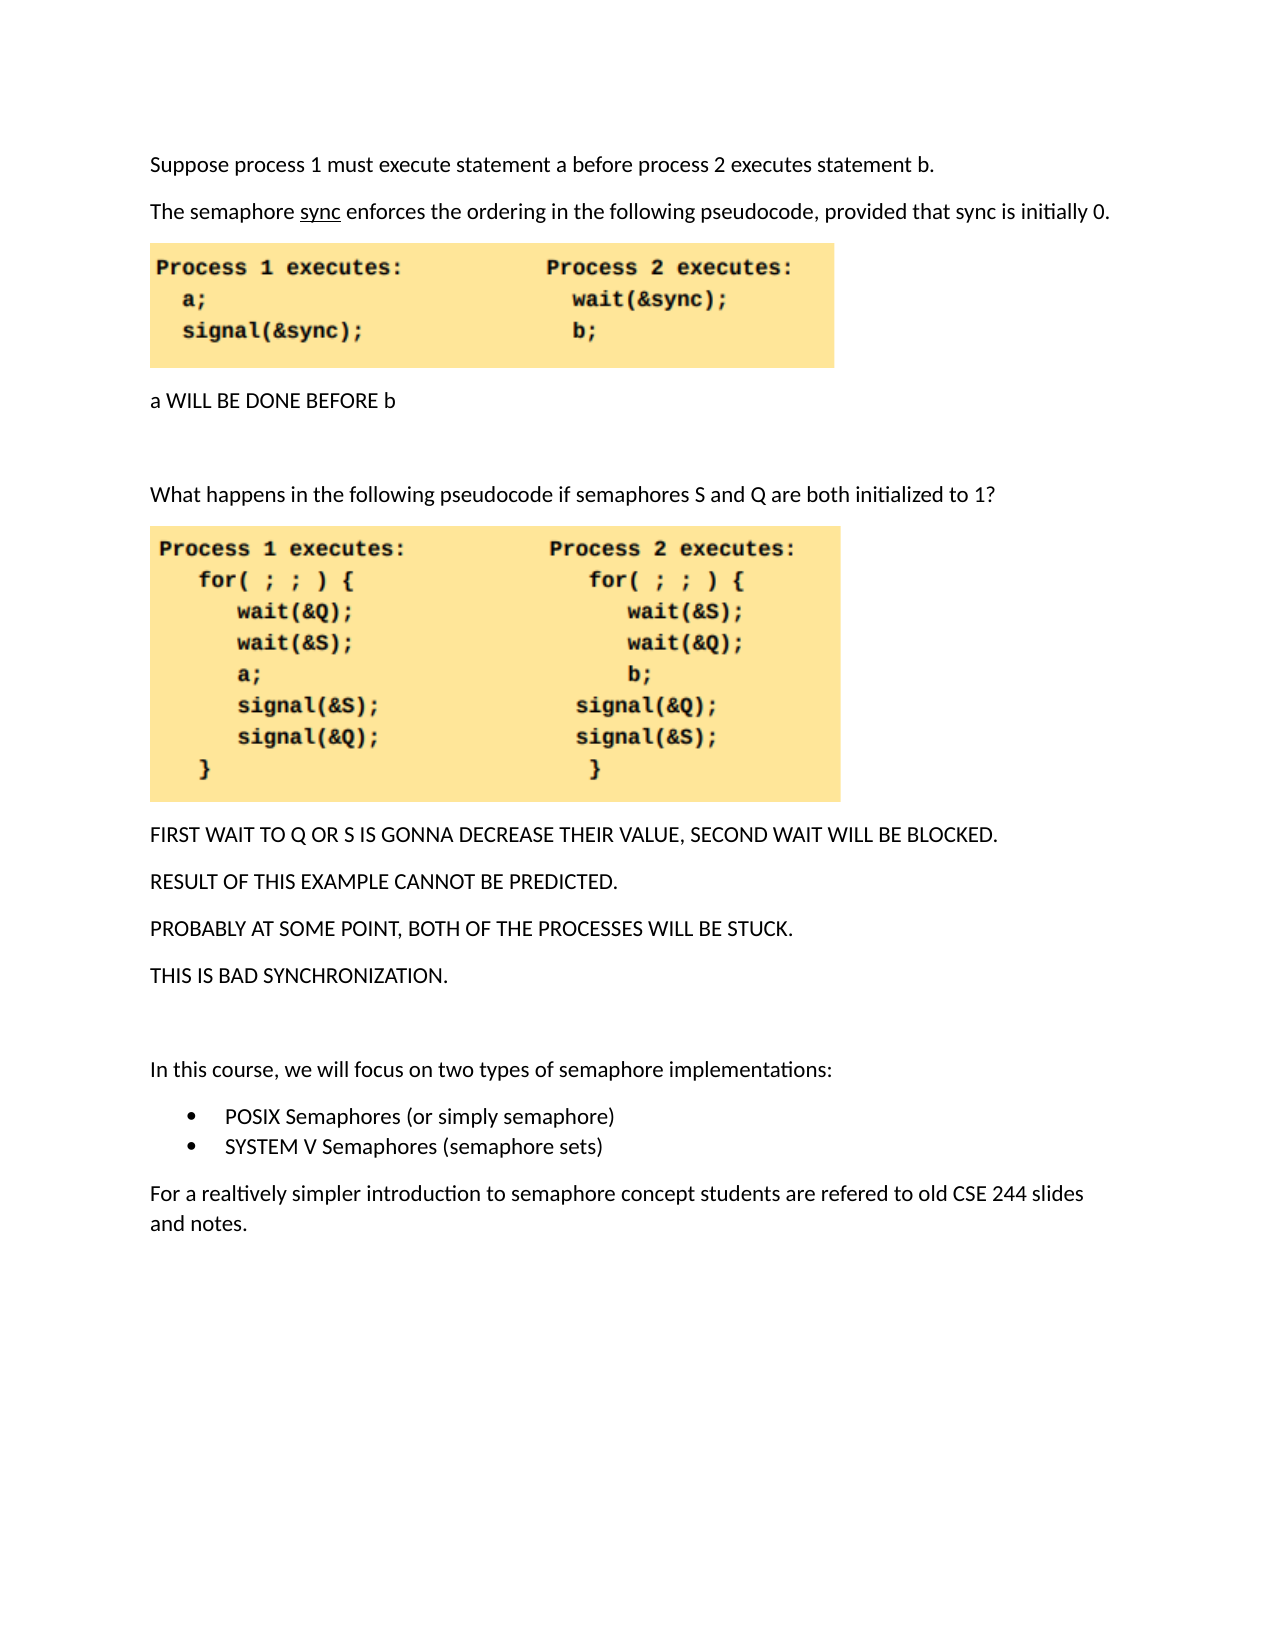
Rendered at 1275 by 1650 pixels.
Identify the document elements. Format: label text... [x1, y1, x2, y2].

text a WILL BE DONE BEFORE b [150, 386, 1125, 414]
text RESULT OF THIS EXAMPLE CANNOT BE PREDICTED. [150, 867, 1125, 895]
picture [150, 243, 835, 368]
list POSIX Semaphores (or simply semaphore) [187, 1102, 1125, 1130]
text FIRST WAIT TO Q OR S IS GONNA DECREASE THEIR VALUE, SECOND WAIT WILL BE BLOCKED. [150, 821, 1125, 848]
text For a realtively simpler introduction to semaphore concept students are refered to old CSE 244 slides and notes. [150, 1179, 1125, 1237]
text The semaphore sync enforces the ordering in the following pseudocode, provided that sync is initially 0. [150, 197, 1125, 225]
picture [150, 526, 841, 802]
text What happens in the following pseudocode if semaphores S and Q are both initialized to 1? [150, 480, 1125, 508]
text THIS IS BAD SYNCHRONIZATION. [150, 961, 1125, 989]
text Suppose process 1 must execute statement a before process 2 executes statement b. [150, 150, 1125, 178]
text In this course, we will focus on two types of semaphore implementations: [150, 1055, 1125, 1083]
text PROBABLY AT SOME POINT, BOTH OF THE PROCESSES WILL BE STUCK. [150, 914, 1125, 942]
list SYSTEM V Semaphores (semaphore sets) [187, 1132, 1125, 1160]
